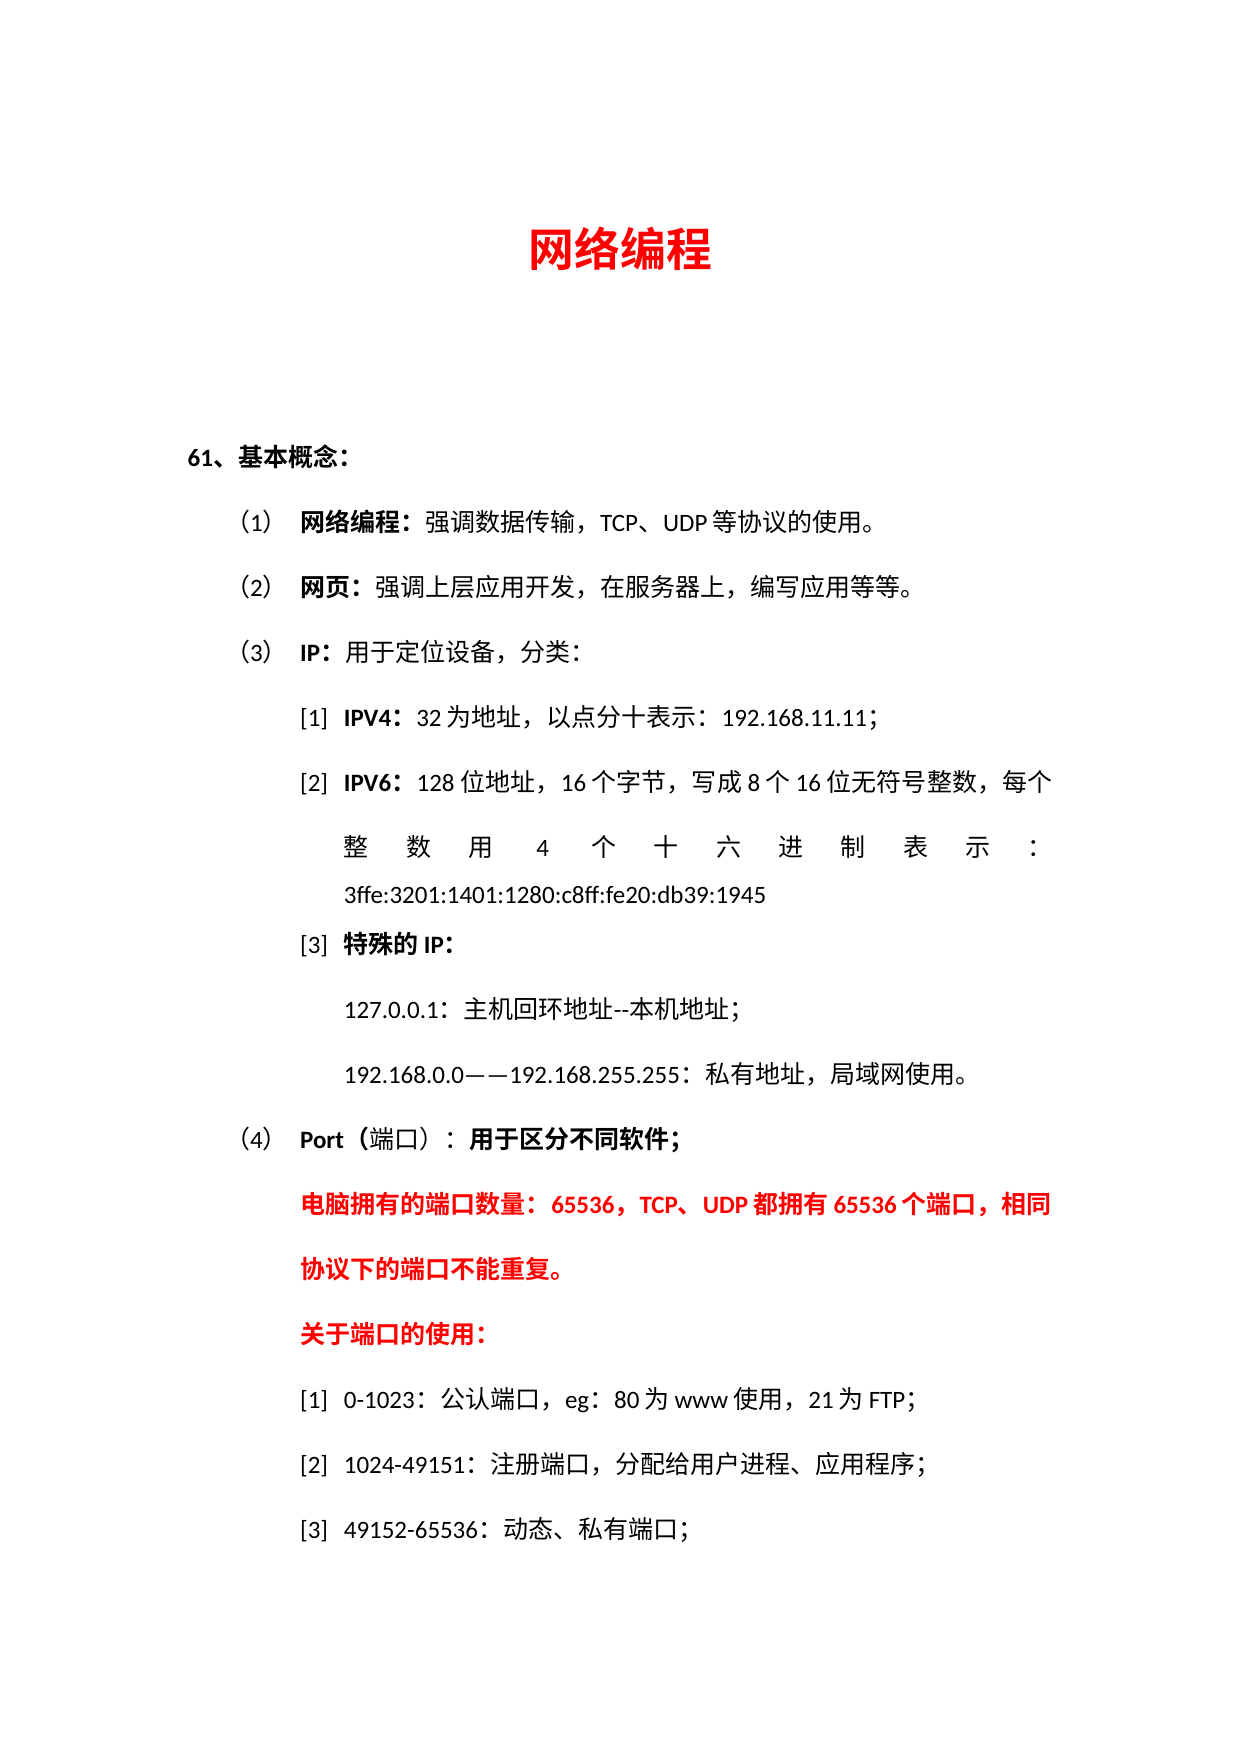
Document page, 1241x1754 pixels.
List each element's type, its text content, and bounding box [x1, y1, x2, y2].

subtitle 网络编程 [187, 197, 1053, 295]
list 1024-49151：注册端口，分配给用户进程、应用程序； [300, 1430, 1053, 1495]
list 网络编程：强调数据传输，TCP、UDP等协议的使用。 [225, 488, 1053, 553]
list 127.0.0.1：主机回环地址--本机地址； [344, 975, 1053, 1040]
list 0-1023：公认端口，eg：80为www使用，21为FTP； [300, 1365, 1053, 1430]
list 特殊的IP： [300, 910, 1053, 975]
list 网页：强调上层应用开发，在服务器上，编写应用等等。 [225, 553, 1053, 618]
list 192.168.0.0——192.168.255.255：私有地址，局域网使用。 [344, 1040, 1053, 1105]
list IP：用于定位设备，分类： [225, 618, 1053, 683]
list 49152-65536：动态、私有端口； [300, 1495, 1053, 1560]
list IPV6：128位地址，16个字节，写成8个16位无符号整数，每个整数用4个十六进制表示：3ffe:3201:1401:1280:c8ff:fe20:db39:1945 [300, 748, 1053, 910]
list IPV4：32为地址，以点分十表示：192.168.11.11； [300, 683, 1053, 748]
list 电脑拥有的端口数量：65536，TCP、UDP都拥有65536个端口，相同协议下的端口不能重复。 [300, 1170, 1053, 1300]
list 基本概念： [187, 423, 1053, 488]
list 关于端口的使用： [300, 1300, 1053, 1365]
list Port（端口）：用于区分不同软件； [225, 1105, 1053, 1170]
